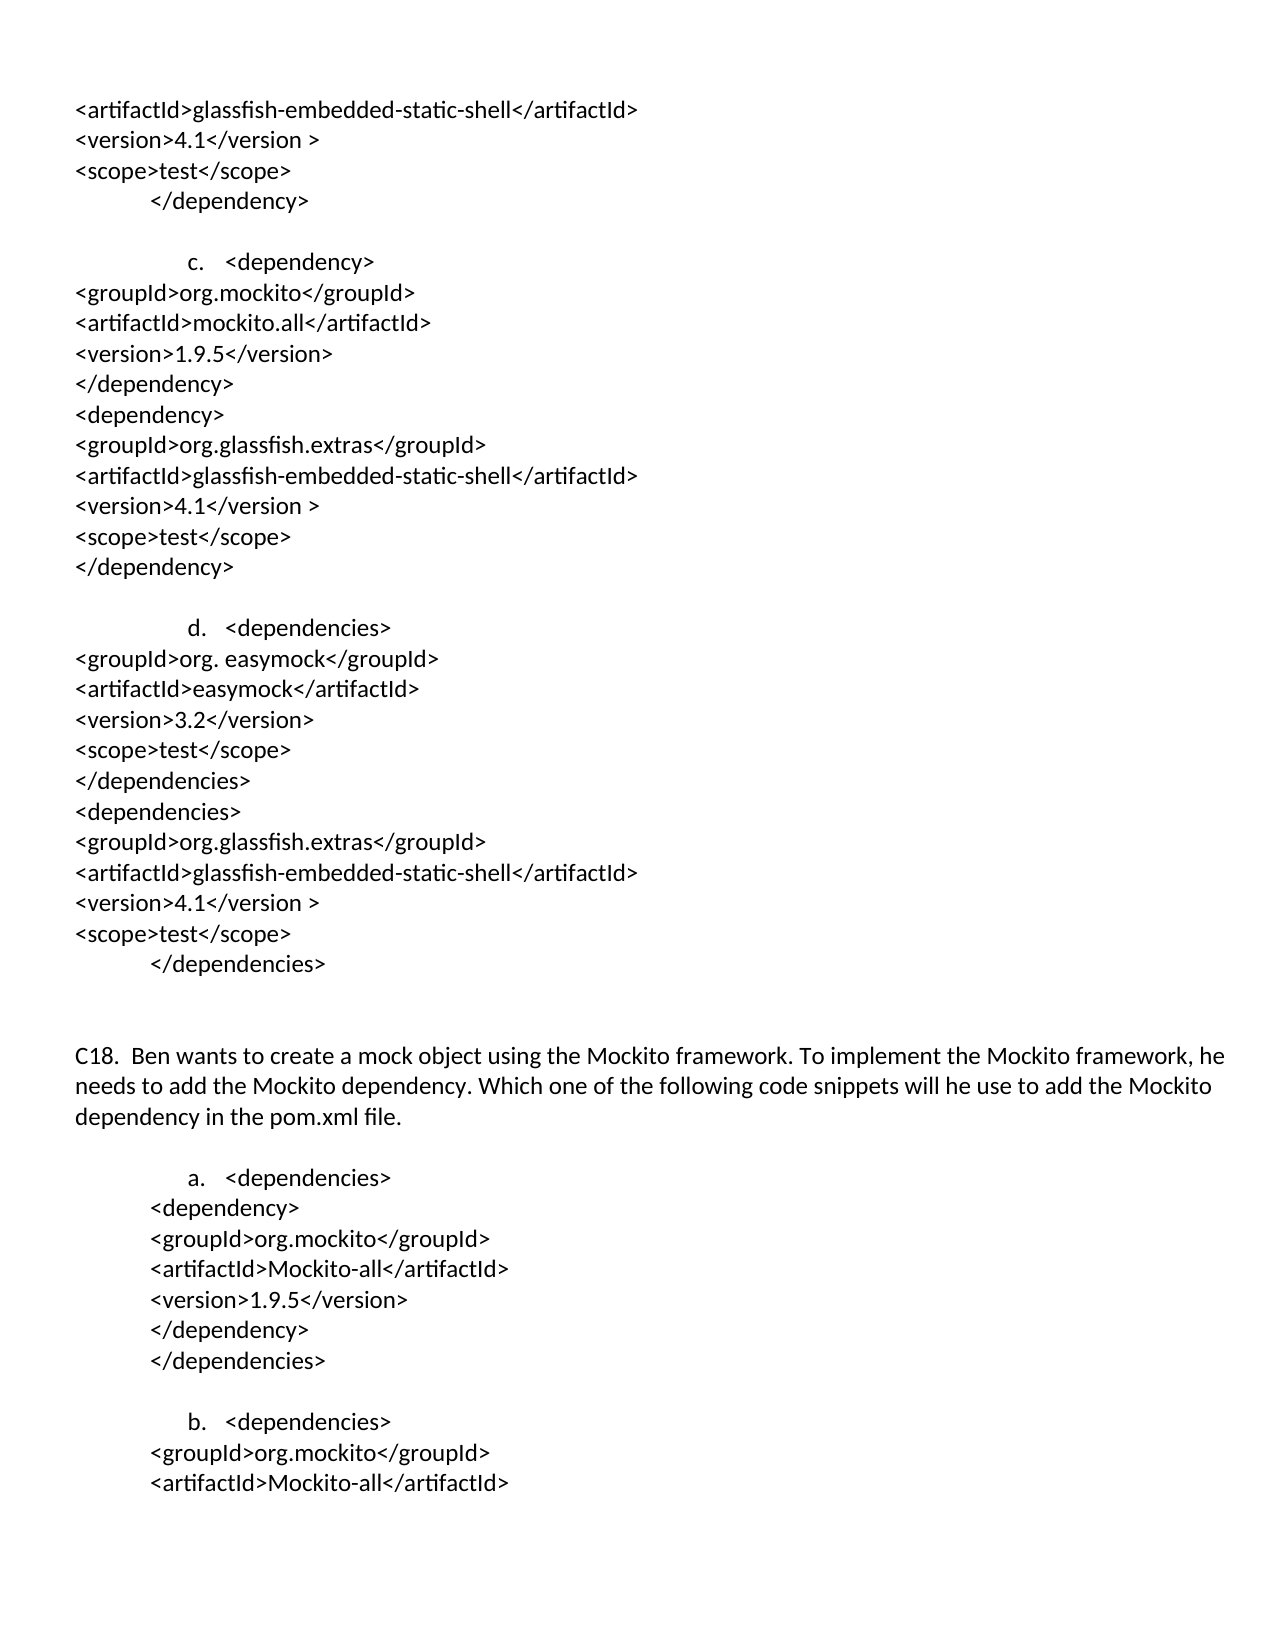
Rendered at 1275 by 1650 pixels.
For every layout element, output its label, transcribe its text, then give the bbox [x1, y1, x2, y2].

list <groupId>org.glassfish.extras</groupId> [75, 429, 1228, 460]
list <artifactId>glassfish-embedded-static-shell</artifactId> [75, 857, 1228, 887]
list <groupId>org. easymock</groupId> [75, 643, 1228, 674]
list <artifactId>glassfish-embedded-static-shell</artifactId> [75, 460, 1228, 491]
list <dependency> [187, 246, 1228, 277]
list <artifactId>mockito.all</artifactId> [75, 307, 1228, 338]
list </dependency> [75, 368, 1228, 399]
list <dependencies> [187, 1406, 1228, 1437]
list </dependency> [150, 1314, 1228, 1345]
list <version>1.9.5</version> [75, 338, 1228, 368]
list <groupId>org.mockito</groupId> [150, 1223, 1228, 1253]
list </dependency> [150, 185, 1228, 216]
list <artifactId>Mockito-all</artifactId> [150, 1467, 1228, 1498]
list <scope>test</scope> [75, 918, 1228, 948]
list <dependencies> [187, 1162, 1228, 1192]
list <artifactId>easymock</artifactId> [75, 674, 1228, 704]
list <version>3.2</version> [75, 704, 1228, 735]
list <scope>test</scope> [75, 155, 1228, 185]
list <groupId>org.mockito</groupId> [75, 277, 1228, 307]
list <version>1.9.5</version> [150, 1284, 1228, 1314]
list <version>4.1</version > [75, 887, 1228, 918]
list <groupId>org.glassfish.extras</groupId> [75, 826, 1228, 857]
list <dependency> [150, 1192, 1228, 1223]
list <dependency> [75, 399, 1228, 429]
list <dependencies> [187, 613, 1228, 643]
list <version>4.1</version > [75, 491, 1228, 521]
list </dependencies> [75, 765, 1228, 796]
list <version>4.1</version > [75, 124, 1228, 155]
list </dependencies> [150, 948, 1228, 979]
list </dependency> [75, 552, 1228, 582]
list <artifactId>Mockito-all</artifactId> [150, 1253, 1228, 1284]
list C18. Ben wants to create a mock object using the Mockito framework. To implement the Mockito framework, he needs to add the Mockito dependency. Which one of the following code snippets will he use to add the Mockito dependency in the pom.xml file. [75, 1040, 1228, 1131]
list <scope>test</scope> [75, 521, 1228, 552]
list <scope>test</scope> [75, 735, 1228, 765]
list <groupId>org.mockito</groupId> [150, 1437, 1228, 1467]
list <dependencies> [75, 796, 1228, 826]
list </dependencies> [150, 1345, 1228, 1376]
list <artifactId>glassfish-embedded-static-shell</artifactId> [75, 94, 1228, 124]
